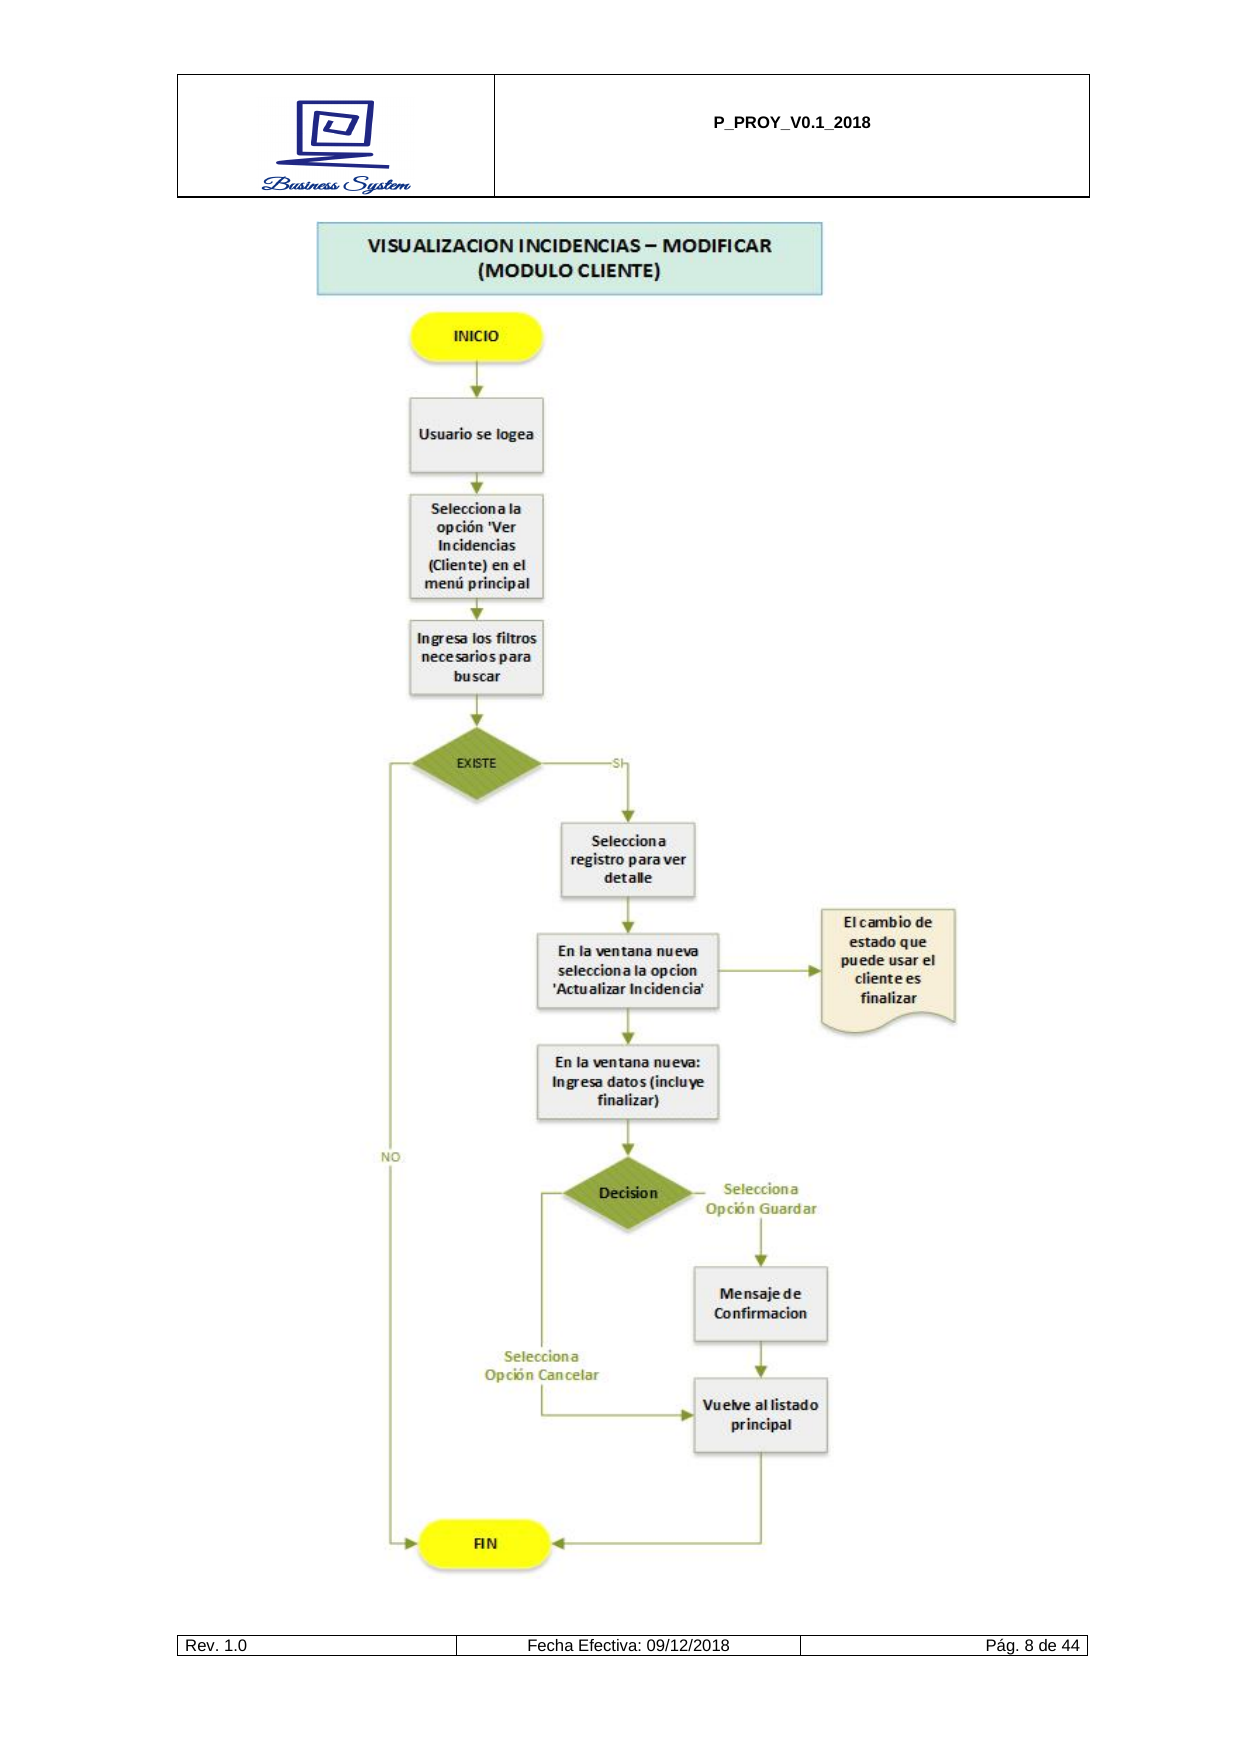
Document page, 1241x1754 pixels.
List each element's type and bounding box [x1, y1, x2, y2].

picture [256, 97, 416, 196]
picture [316, 221, 962, 1579]
